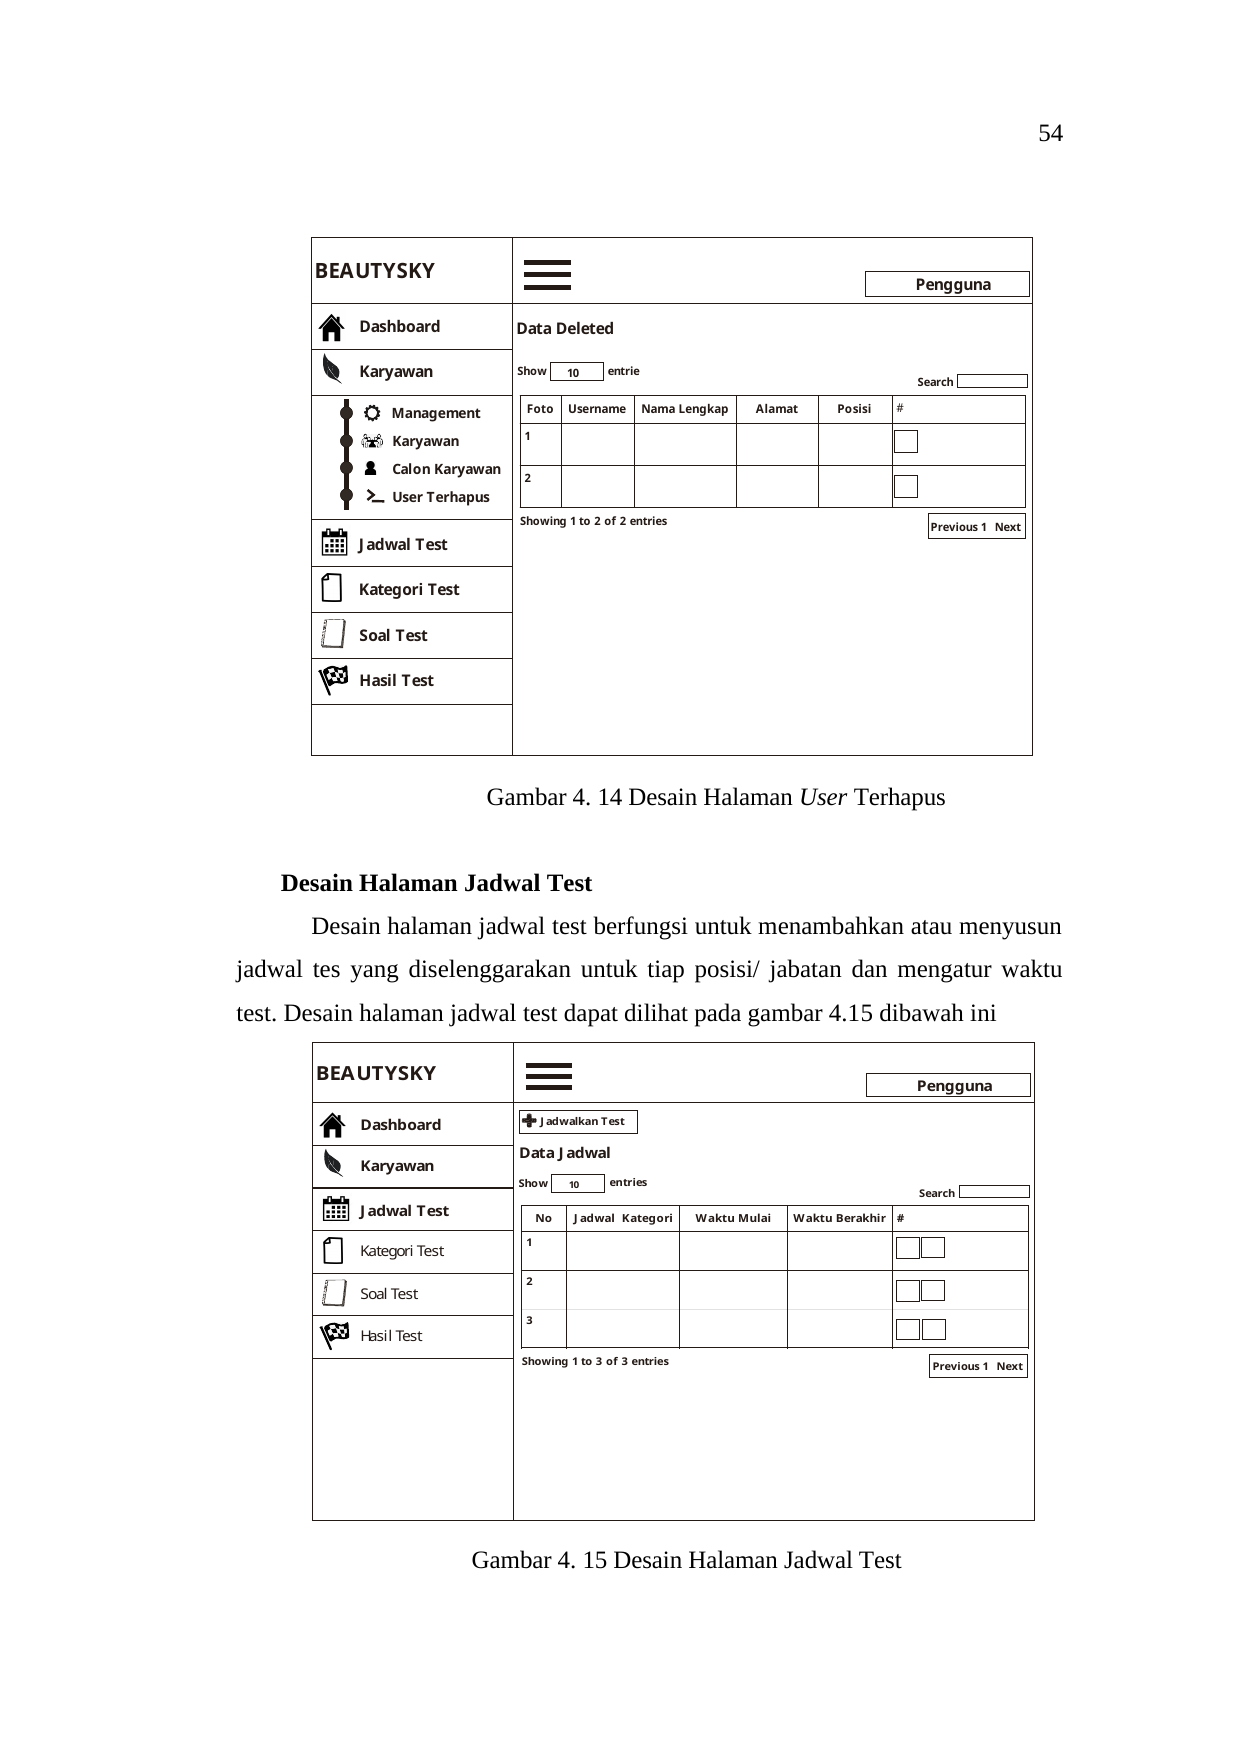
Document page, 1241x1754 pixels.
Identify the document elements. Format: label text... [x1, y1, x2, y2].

text Gambar 4. 14 Desain Halaman User Terhapus [281, 782, 1063, 811]
subtitle Desain Halaman Jadwal Test [281, 868, 1063, 897]
text Desain halaman jadwal test berfungsi untuk menambahkan atau menyusun jadwal tes yang diselenggarakan untuk tiap posisi/ jabatan dan mengatur waktu test. Desain halaman jadwal test dapat dilihat pada gambar 4.15 dibawah ini [236, 911, 1063, 1026]
text Gambar 4. 15 Desain Halaman Jadwal Test [236, 1545, 1063, 1574]
